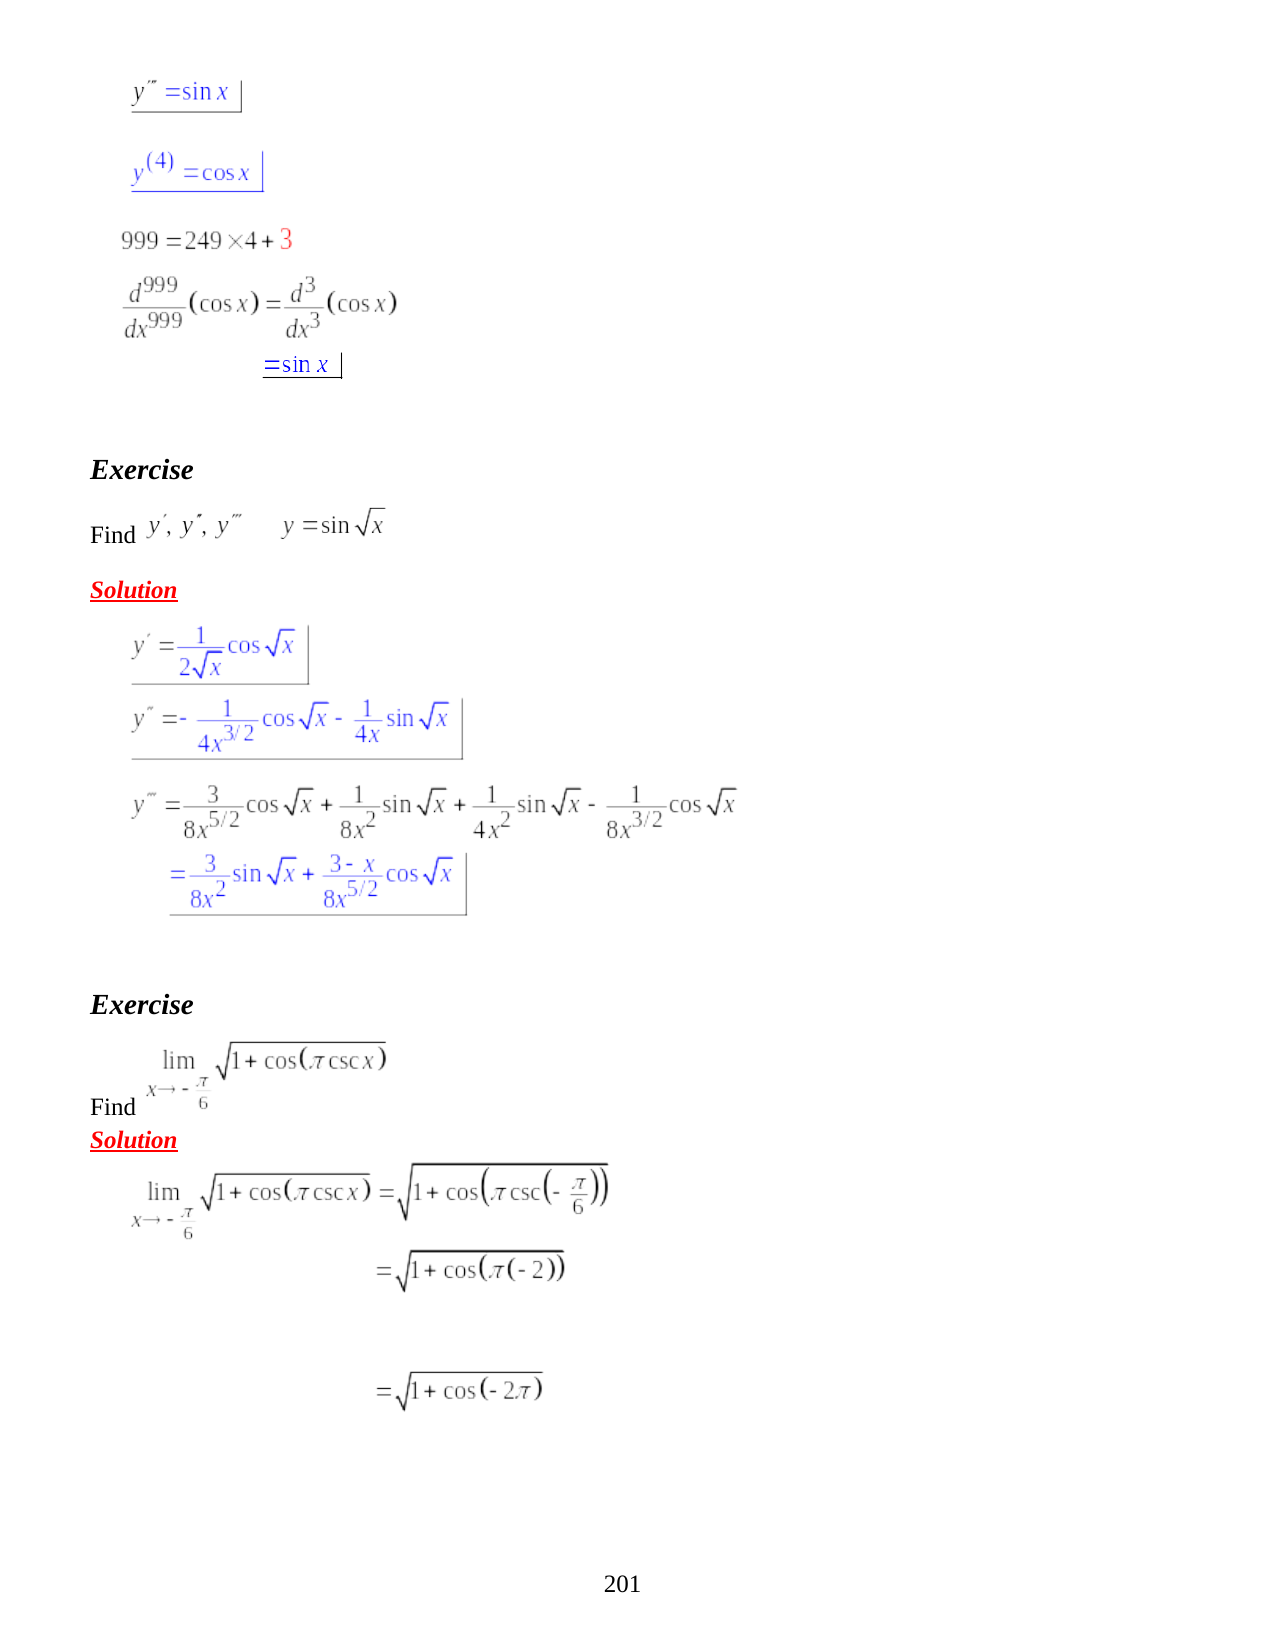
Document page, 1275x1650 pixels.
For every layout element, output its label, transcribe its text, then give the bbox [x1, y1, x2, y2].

text Solution [90, 575, 1155, 604]
text Exercise [90, 987, 1155, 1020]
text Find [90, 1037, 1155, 1121]
text Find [90, 503, 1155, 548]
text Exercise [90, 452, 1155, 486]
text Solution [90, 1125, 1155, 1154]
